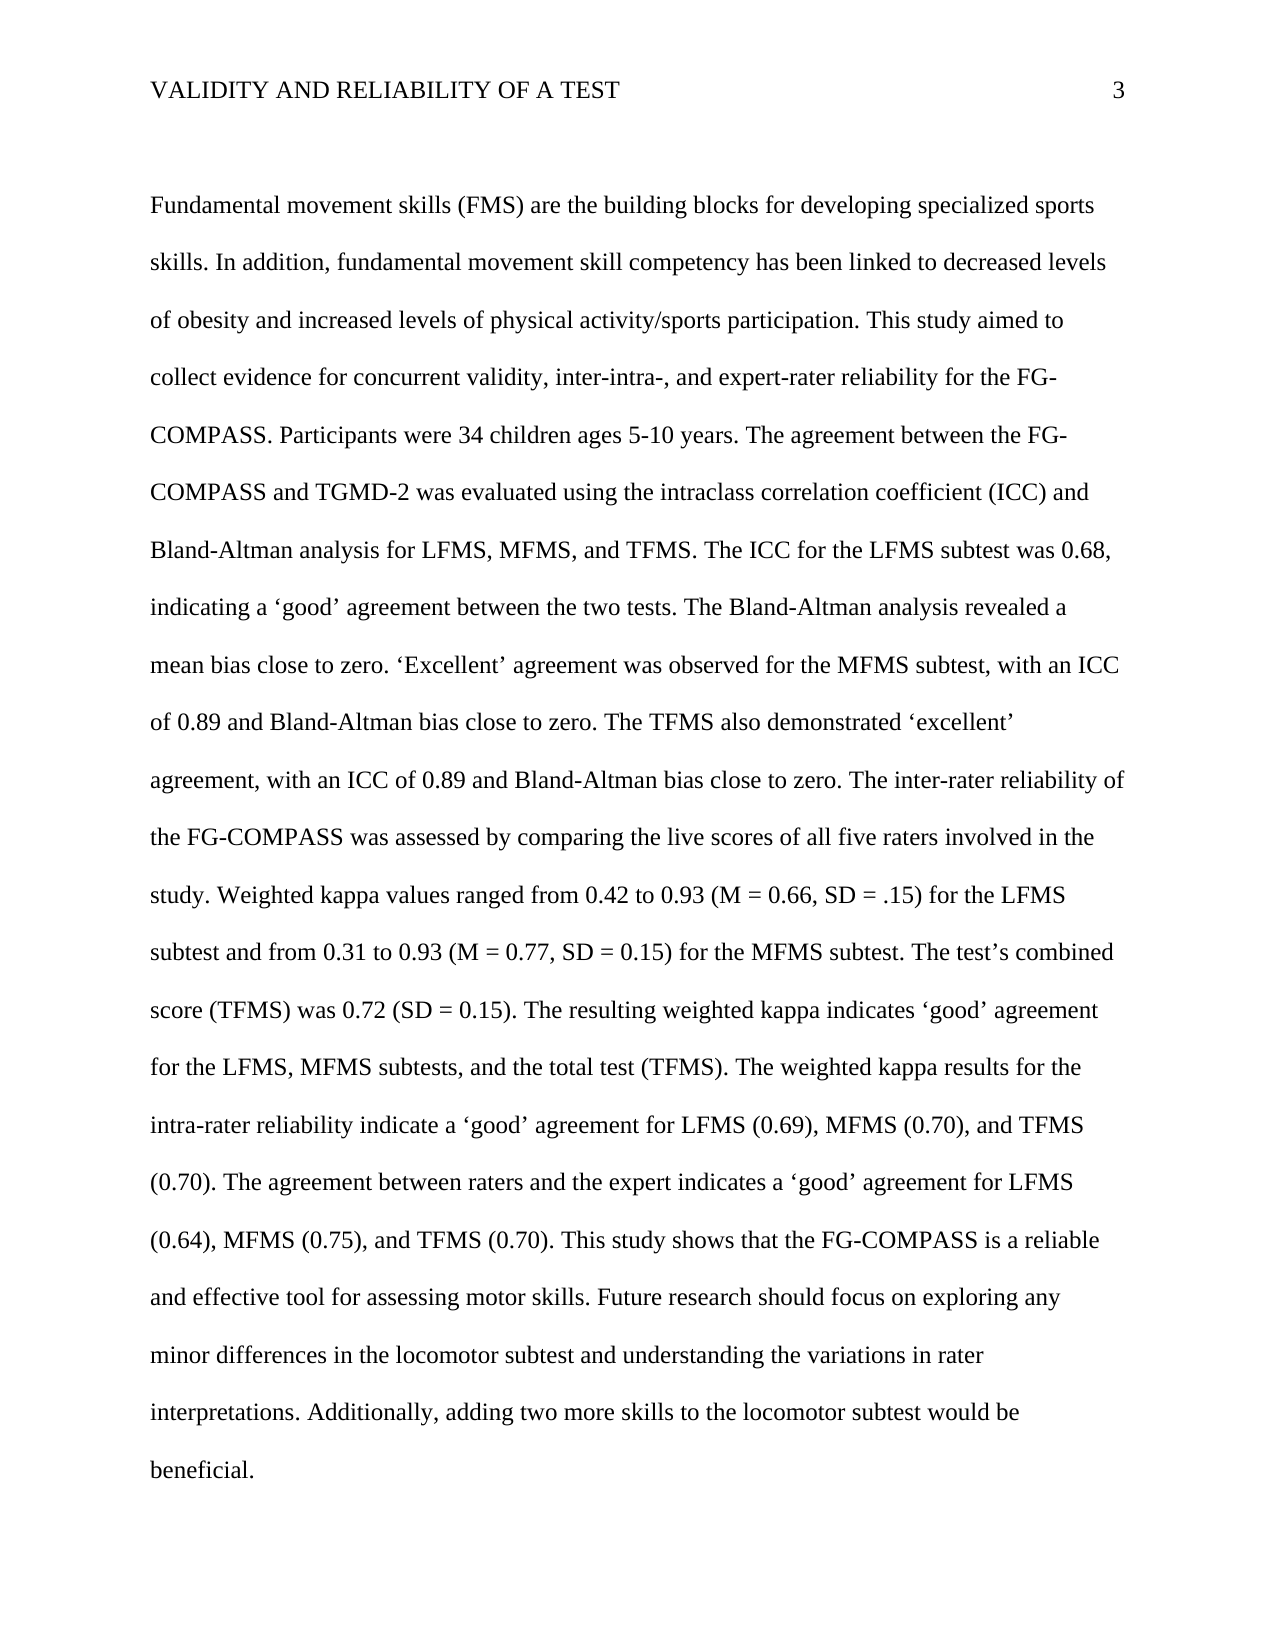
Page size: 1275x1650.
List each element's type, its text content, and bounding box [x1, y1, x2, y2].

text Fundamental movement skills (FMS) are the building blocks for developing specialized sports skills. In addition, fundamental movement skill competency has been linked to decreased levels of obesity and increased levels of physical activity/sports participation. This study aimed to collect evidence for concurrent validity, inter-intra-, and expert-rater reliability for the FG-COMPASS. Participants were 34 children ages 5-10 years. The agreement between the FG-COMPASS and TGMD-2 was evaluated using the intraclass correlation coefficient (ICC) and Bland-Altman analysis for LFMS, MFMS, and TFMS. The ICC for the LFMS subtest was 0.68, indicating a ‘good’ agreement between the two tests. The Bland-Altman analysis revealed a mean bias close to zero. ‘Excellent’ agreement was observed for the MFMS subtest, with an ICC of 0.89 and Bland-Altman bias close to zero. The TFMS also demonstrated ‘excellent’ agreement, with an ICC of 0.89 and Bland-Altman bias close to zero. The inter-rater reliability of the FG-COMPASS was assessed by comparing the live scores of all five raters involved in the study. Weighted kappa values ranged from 0.42 to 0.93 (M = 0.66, SD = .15) for the LFMS subtest and from 0.31 to 0.93 (M = 0.77, SD = 0.15) for the MFMS subtest. The test’s combined score (TFMS) was 0.72 (SD = 0.15). The resulting weighted kappa indicates ‘good’ agreement for the LFMS, MFMS subtests, and the total test (TFMS). The weighted kappa results for the intra-rater reliability indicate a ‘good’ agreement for LFMS (0.69), MFMS (0.70), and TFMS (0.70). The agreement between raters and the expert indicates a ‘good’ agreement for LFMS (0.64), MFMS (0.75), and TFMS (0.70). This study shows that the FG-COMPASS is a reliable and effective tool for assessing motor skills. Future research should focus on exploring any minor differences in the locomotor subtest and understanding the variations in rater interpretations. Additionally, adding two more skills to the locomotor subtest would be beneficial. [150, 190, 1125, 1484]
